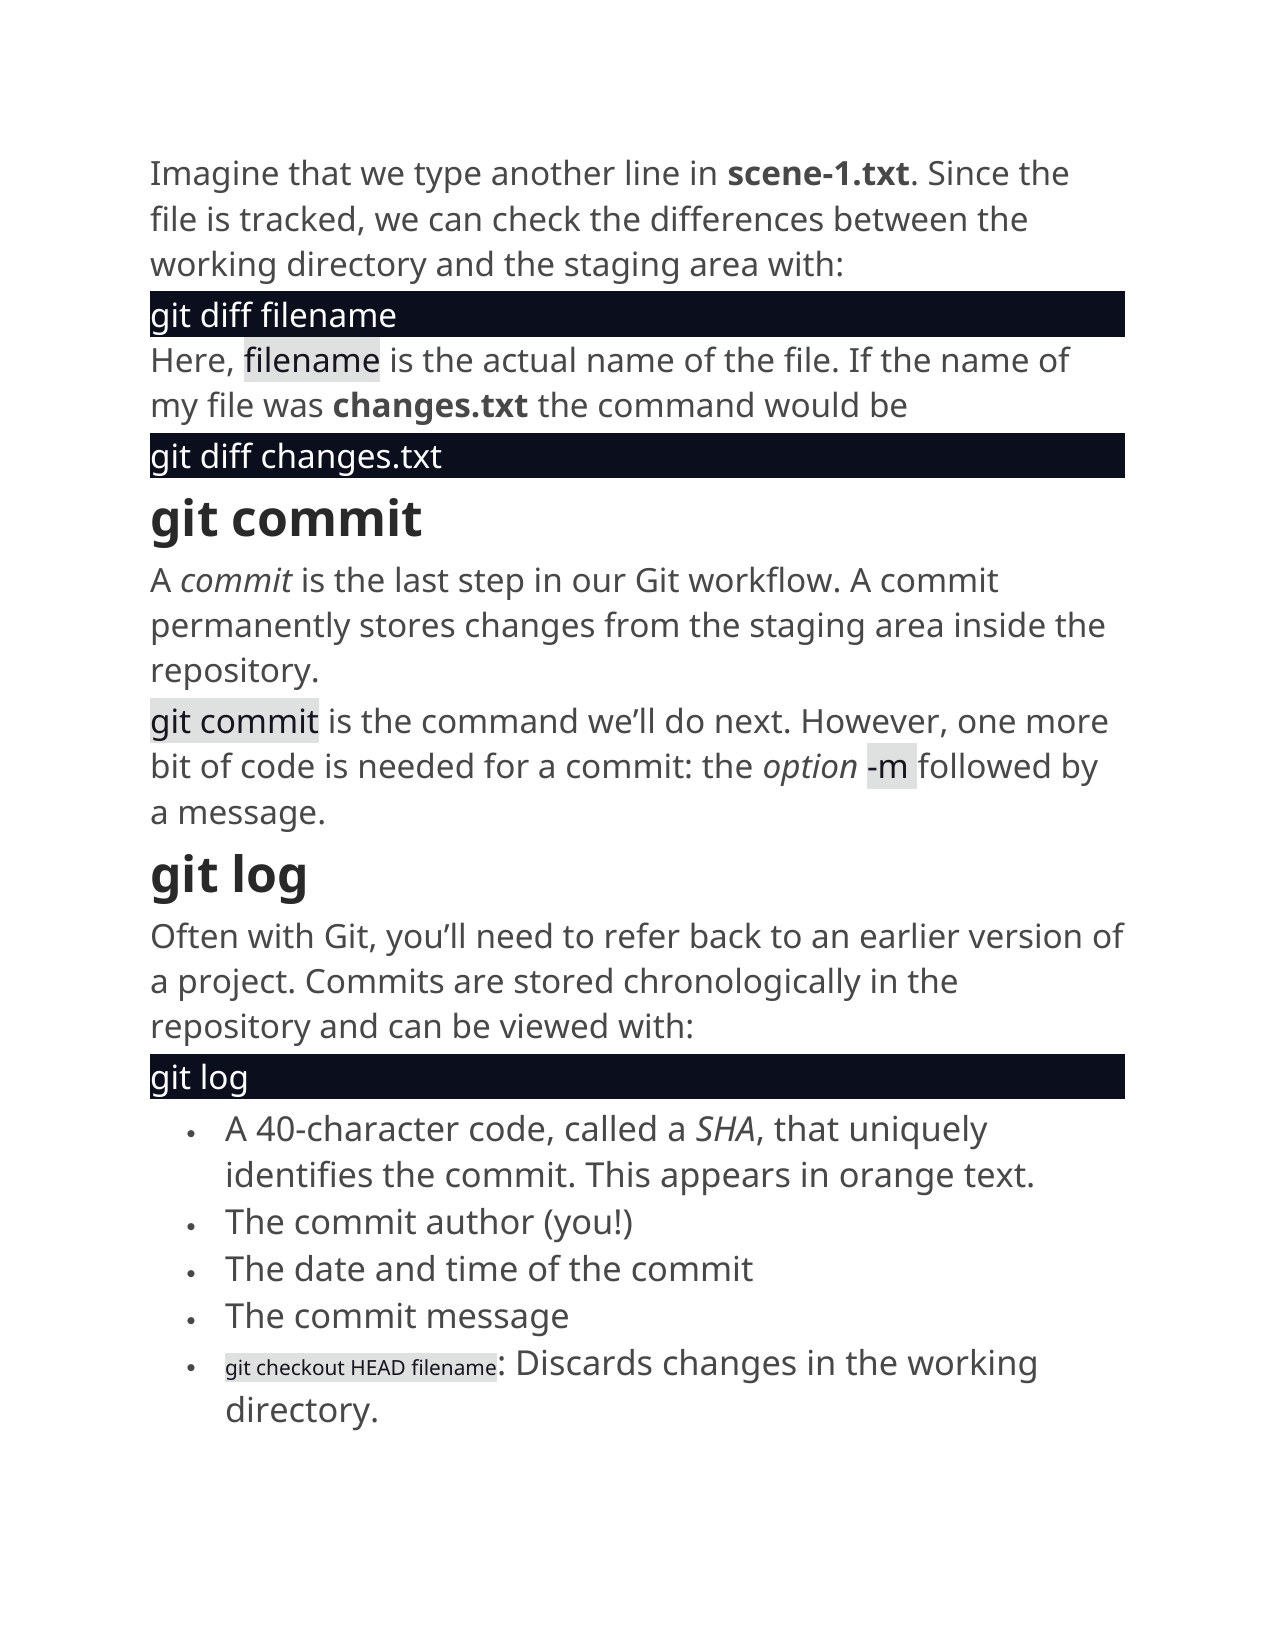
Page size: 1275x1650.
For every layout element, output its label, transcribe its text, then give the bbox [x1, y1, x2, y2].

text Imagine that we type another line in scene-1.txt. Since the file is tracked, we can check the differences between the working directory and the staging area with: [150, 150, 1125, 286]
text git commit is the command we’ll do next. However, one more bit of code is needed for a commit: the option -m followed by a message. [150, 698, 1125, 834]
list git checkout HEAD filename: Discards changes in the working directory. [187, 1339, 1125, 1432]
text Often with Git, you’ll need to refer back to an earlier version of a project. Commits are stored chronologically in the repository and can be viewed with: [150, 912, 1125, 1049]
subtitle git log [150, 839, 1125, 907]
list A 40-character code, called a SHA, that uniquely identifies the commit. This appears in orange text. [187, 1104, 1125, 1198]
list The commit author (you!) [187, 1198, 1125, 1245]
text Here, filename is the actual name of the file. If the name of my file was changes.txt the command would be [150, 337, 1125, 428]
text A commit is the last step in our Git workflow. A commit permanently stores changes from the staging area inside the repository. [150, 556, 1125, 693]
text git log [150, 1054, 1125, 1099]
text git diff changes.txt [150, 433, 1125, 478]
list The date and time of the commit [187, 1245, 1125, 1292]
text git diff filename [150, 291, 1125, 337]
list The commit message [187, 1292, 1125, 1339]
subtitle git commit [150, 483, 1125, 551]
